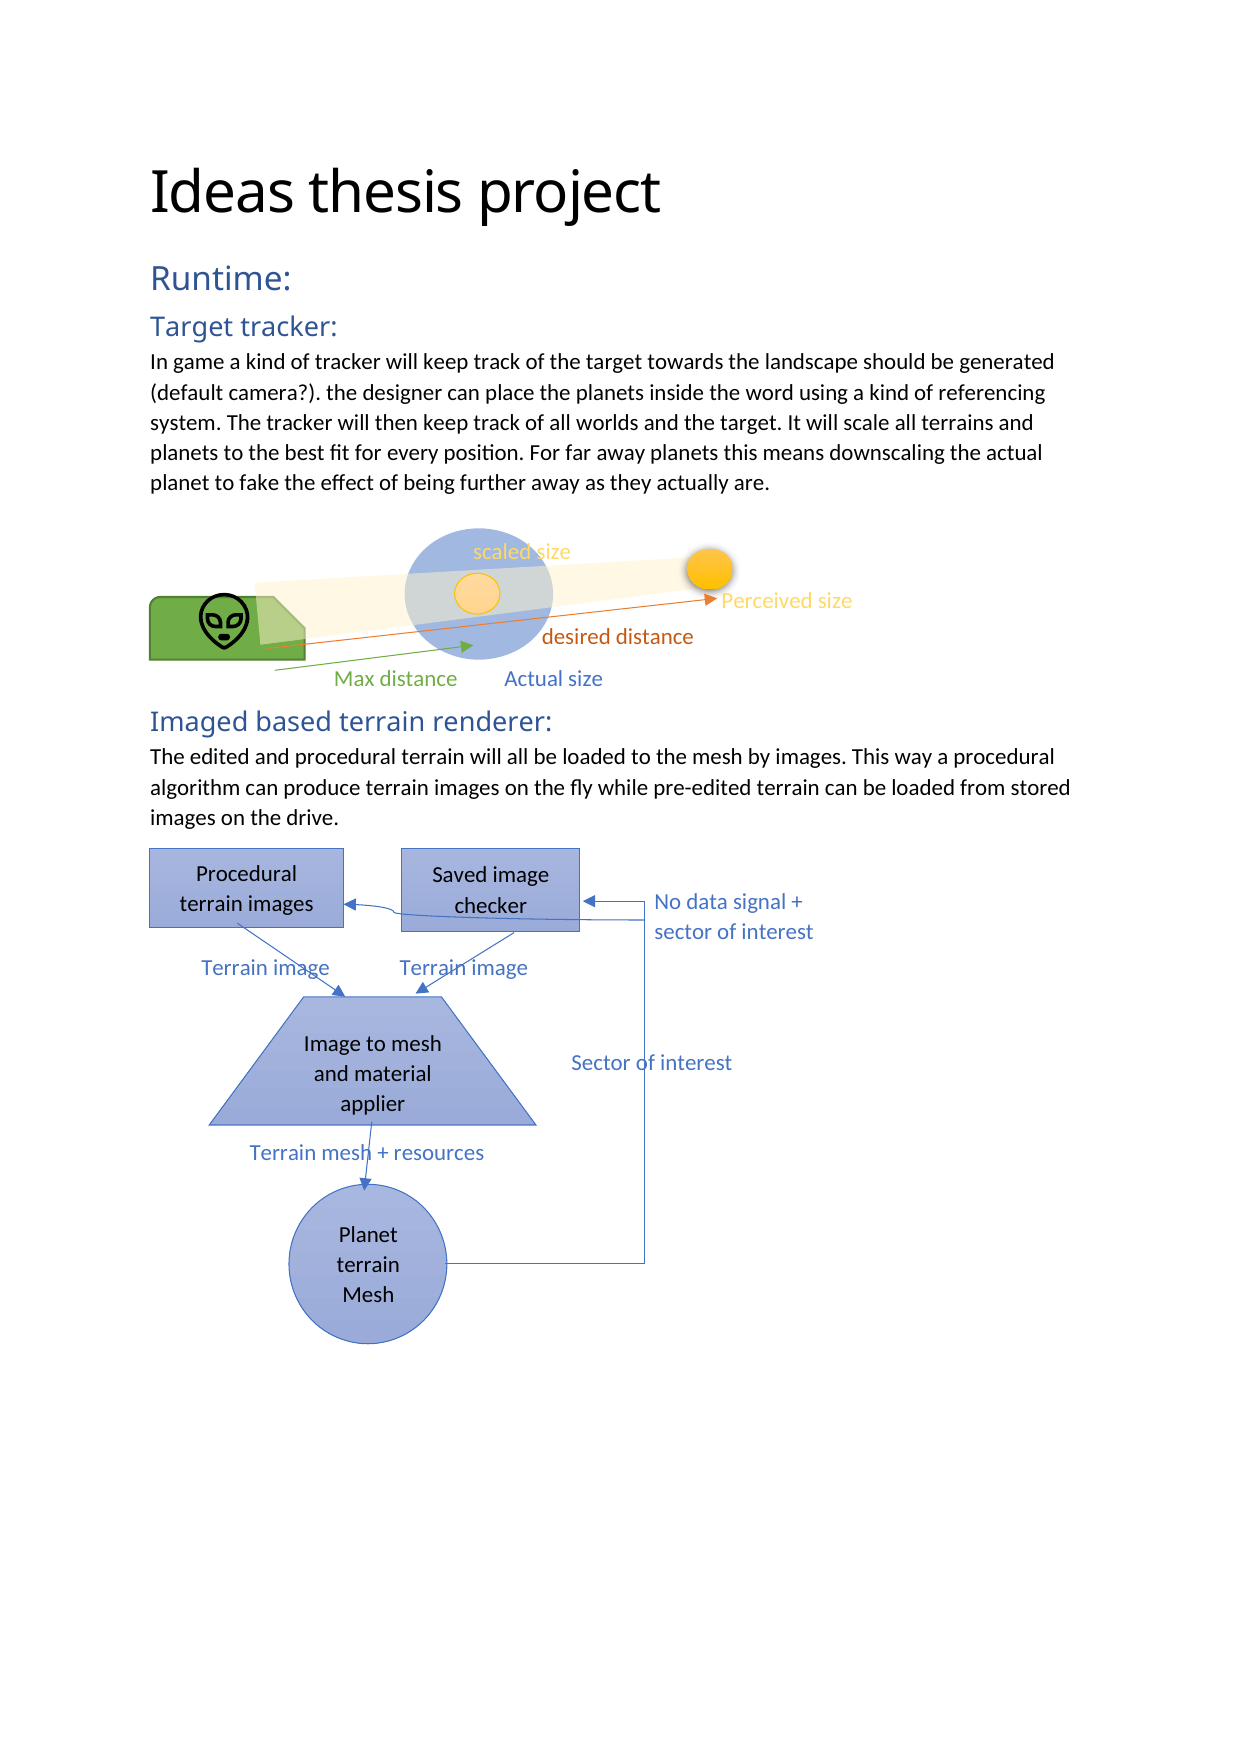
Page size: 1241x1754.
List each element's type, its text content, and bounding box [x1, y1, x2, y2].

title Ideas thesis project [150, 150, 1090, 229]
text In game a kind of tracker will keep track of the target towards the landscape should be generated (default camera?). the designer can place the planets inside the word using a kind of referencing system. The tracker will then keep track of all worlds and the target. It will scale all terrains and planets to the best fit for every position. For far away planets this means downscaling the actual planet to fake the effect of being further away as they actually are. [150, 347, 1090, 496]
subtitle Target tracker: [150, 308, 1090, 344]
subtitle Imaged based terrain renderer: [150, 703, 1090, 739]
subtitle Runtime: [150, 254, 1090, 300]
text The edited and procedural terrain will all be loaded to the mesh by images. This way a procedural algorithm can produce terrain images on the fly while pre-edited terrain can be loaded from stored images on the drive. [150, 742, 1090, 831]
